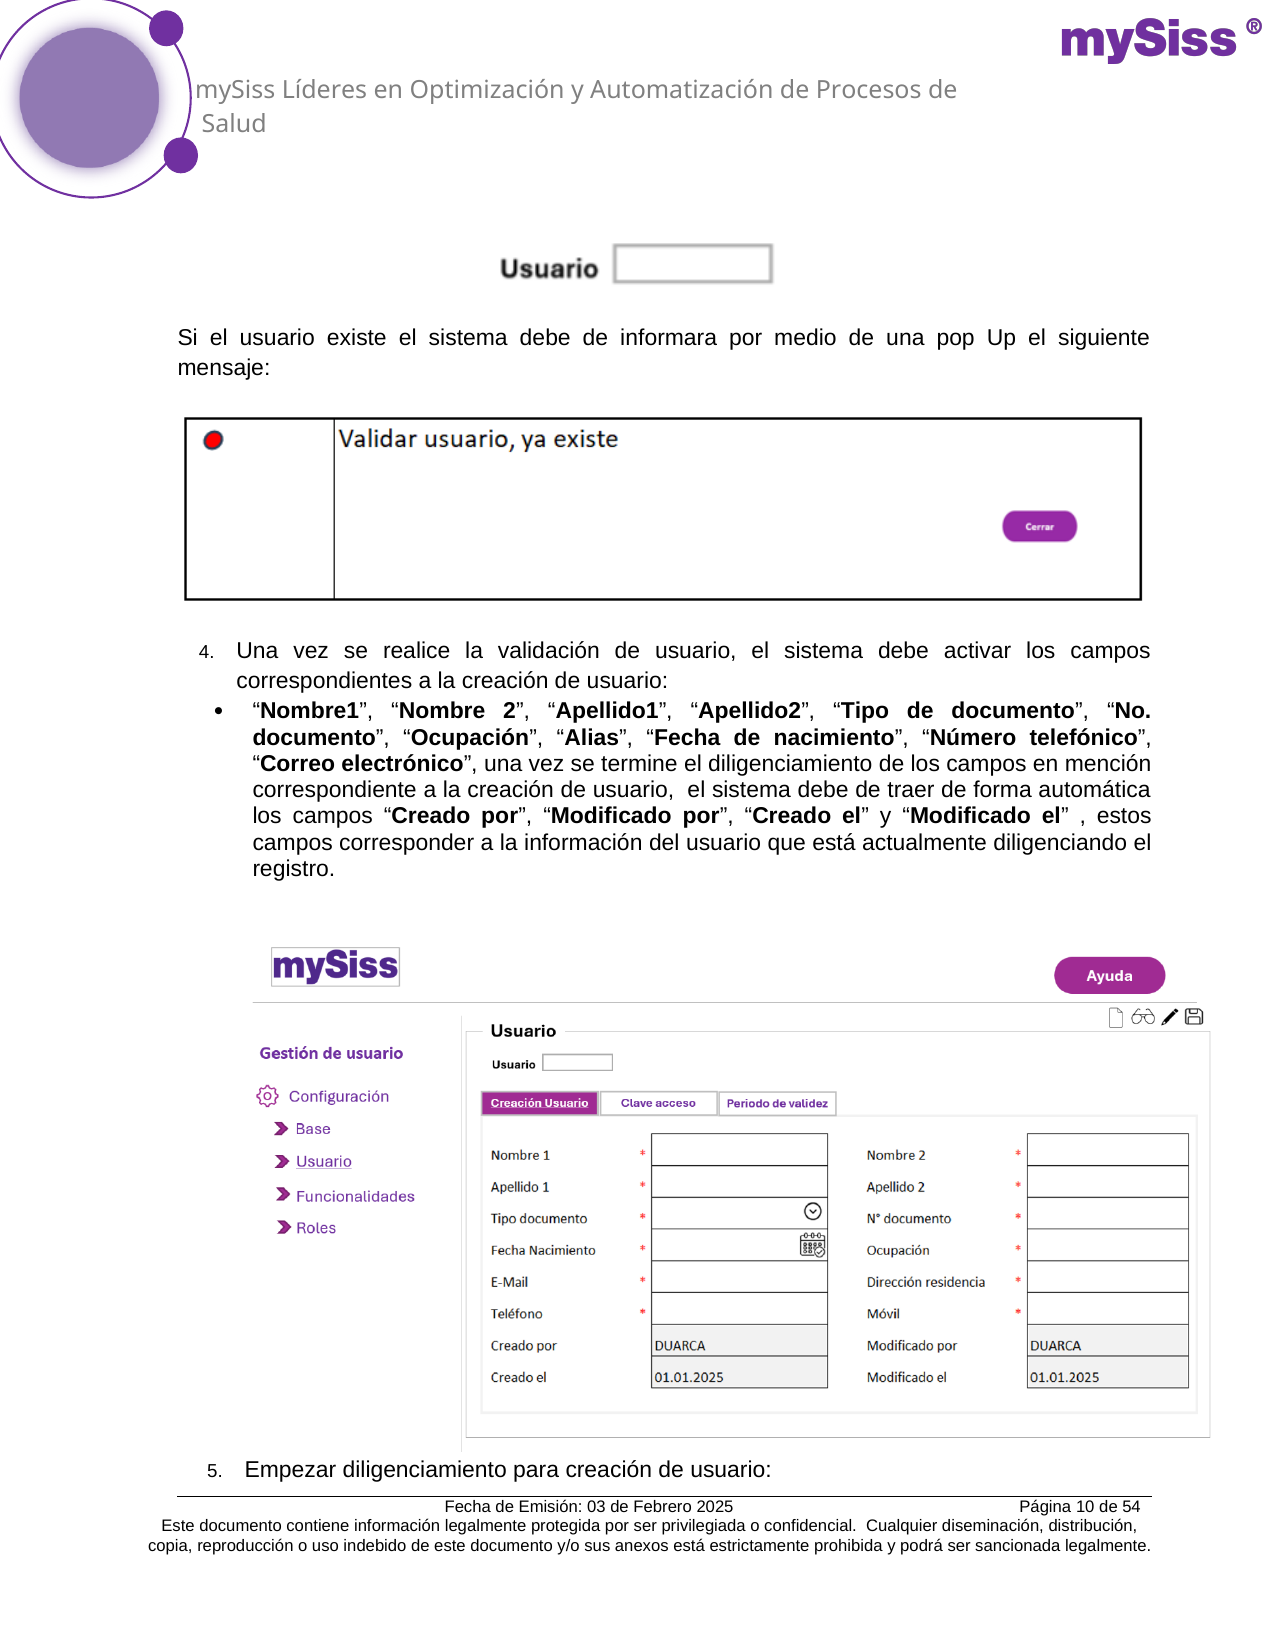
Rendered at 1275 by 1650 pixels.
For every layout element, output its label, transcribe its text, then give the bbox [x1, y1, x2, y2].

picture [1061, 18, 1262, 64]
list Empezar diligenciamiento para creación de usuario: [207, 1456, 1152, 1482]
picture [465, 212, 864, 299]
text Si el usuario existe el sistema debe de informara por medio de una pop Up el siguiente mensaje: [177, 324, 1152, 381]
list “Nombre1”, “Nombre 2”, “Apellido1”, “Apellido2”, “Tipo de documento”, “No. documento”, “Ocupación”, “Alias”, “Fecha de nacimiento”, “Número telefónico”, “Correo electrónico”, una vez se termine el diligenciamiento de los campos en mención correspondiente a la creación de usuario, el sistema debe de traer de forma automática los campos “Creado por”, “Modificado por”, “Creado el” y “Modificado el” , estos campos corresponder a la información del usuario que está actualmente diligenciando el registro. [215, 697, 1152, 882]
picture [244, 942, 1219, 1452]
list Una vez se realice la validación de usuario, el sistema debe activar los campos correspondientes a la creación de usuario: [199, 637, 1152, 693]
picture [177, 405, 1152, 612]
